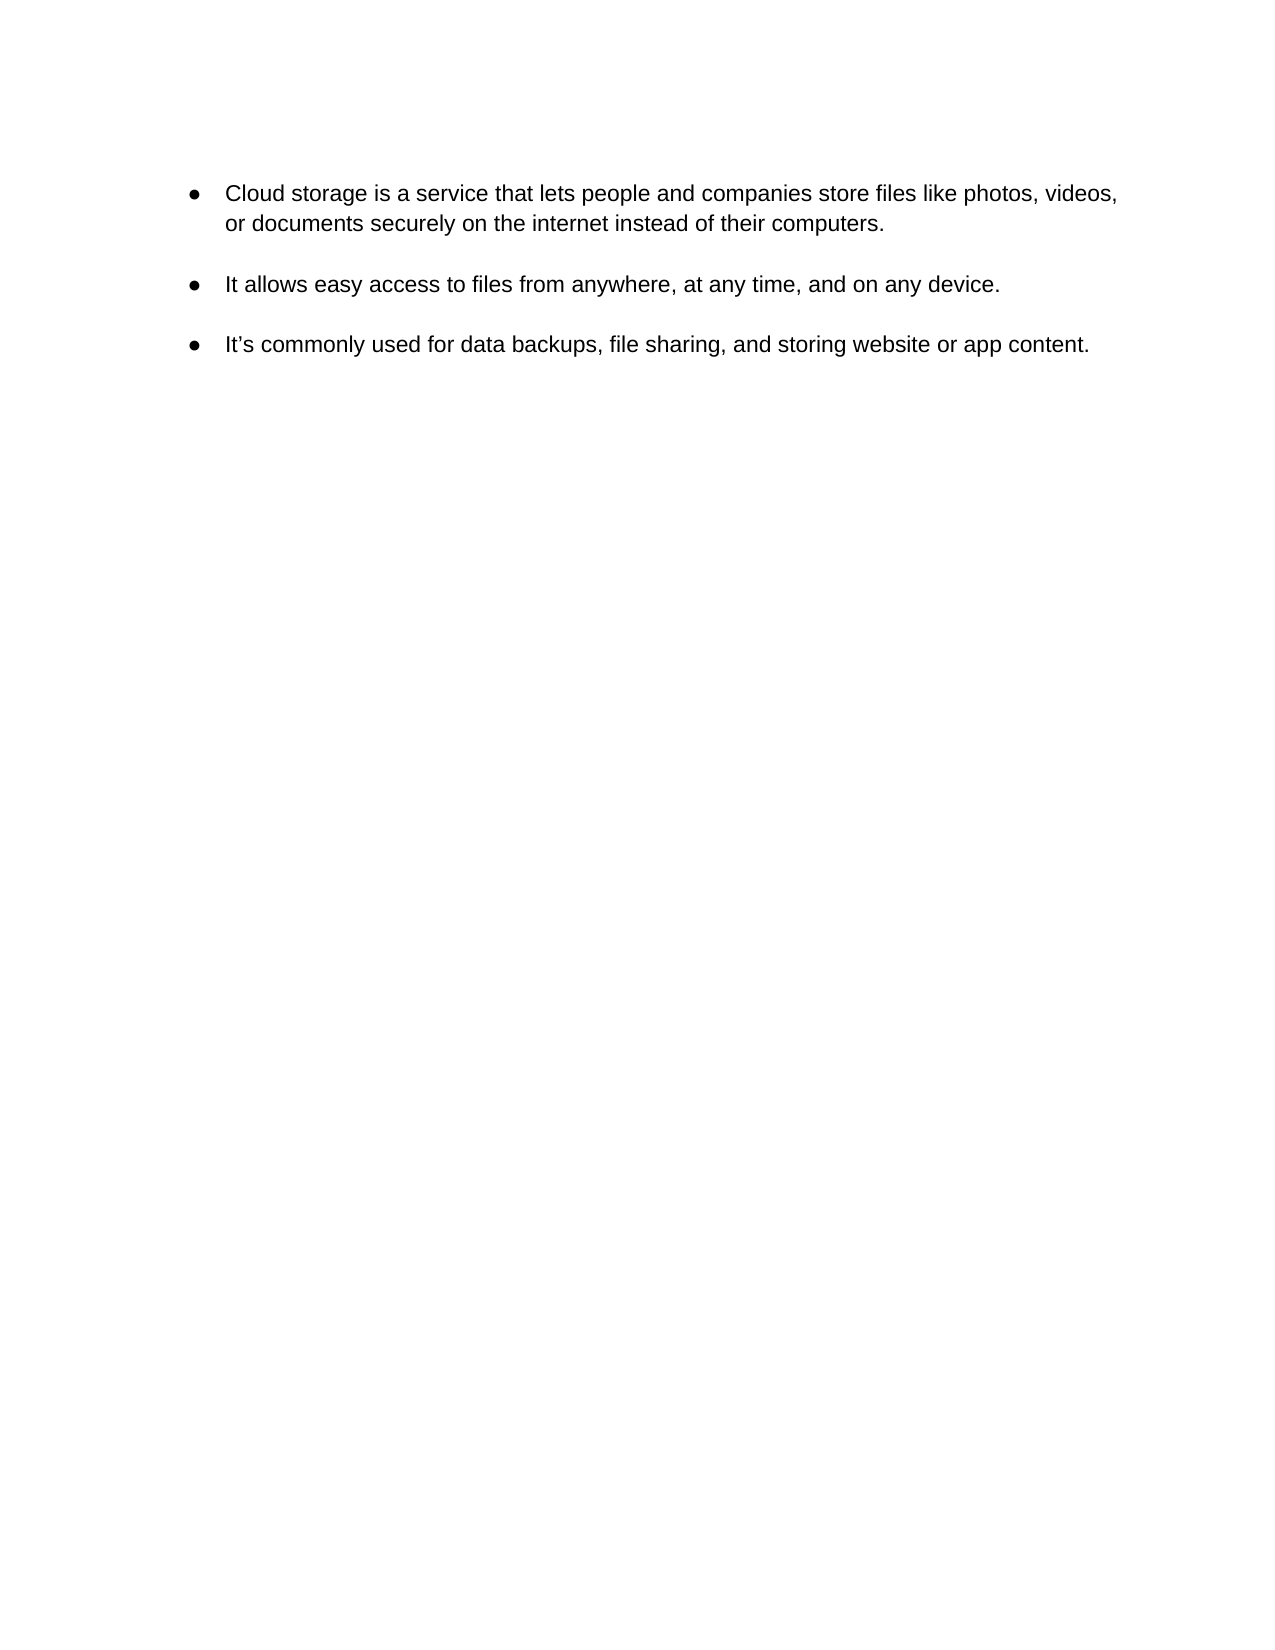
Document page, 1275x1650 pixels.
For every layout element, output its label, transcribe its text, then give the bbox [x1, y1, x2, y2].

list It allows easy access to files from anywhere, at any time, and on any device. [187, 271, 1125, 297]
list Cloud storage is a service that lets people and companies store files like photos, videos, or documents securely on the internet instead of their computers. [187, 180, 1125, 237]
list It’s commonly used for data backups, file sharing, and storing website or app content. [187, 331, 1125, 358]
